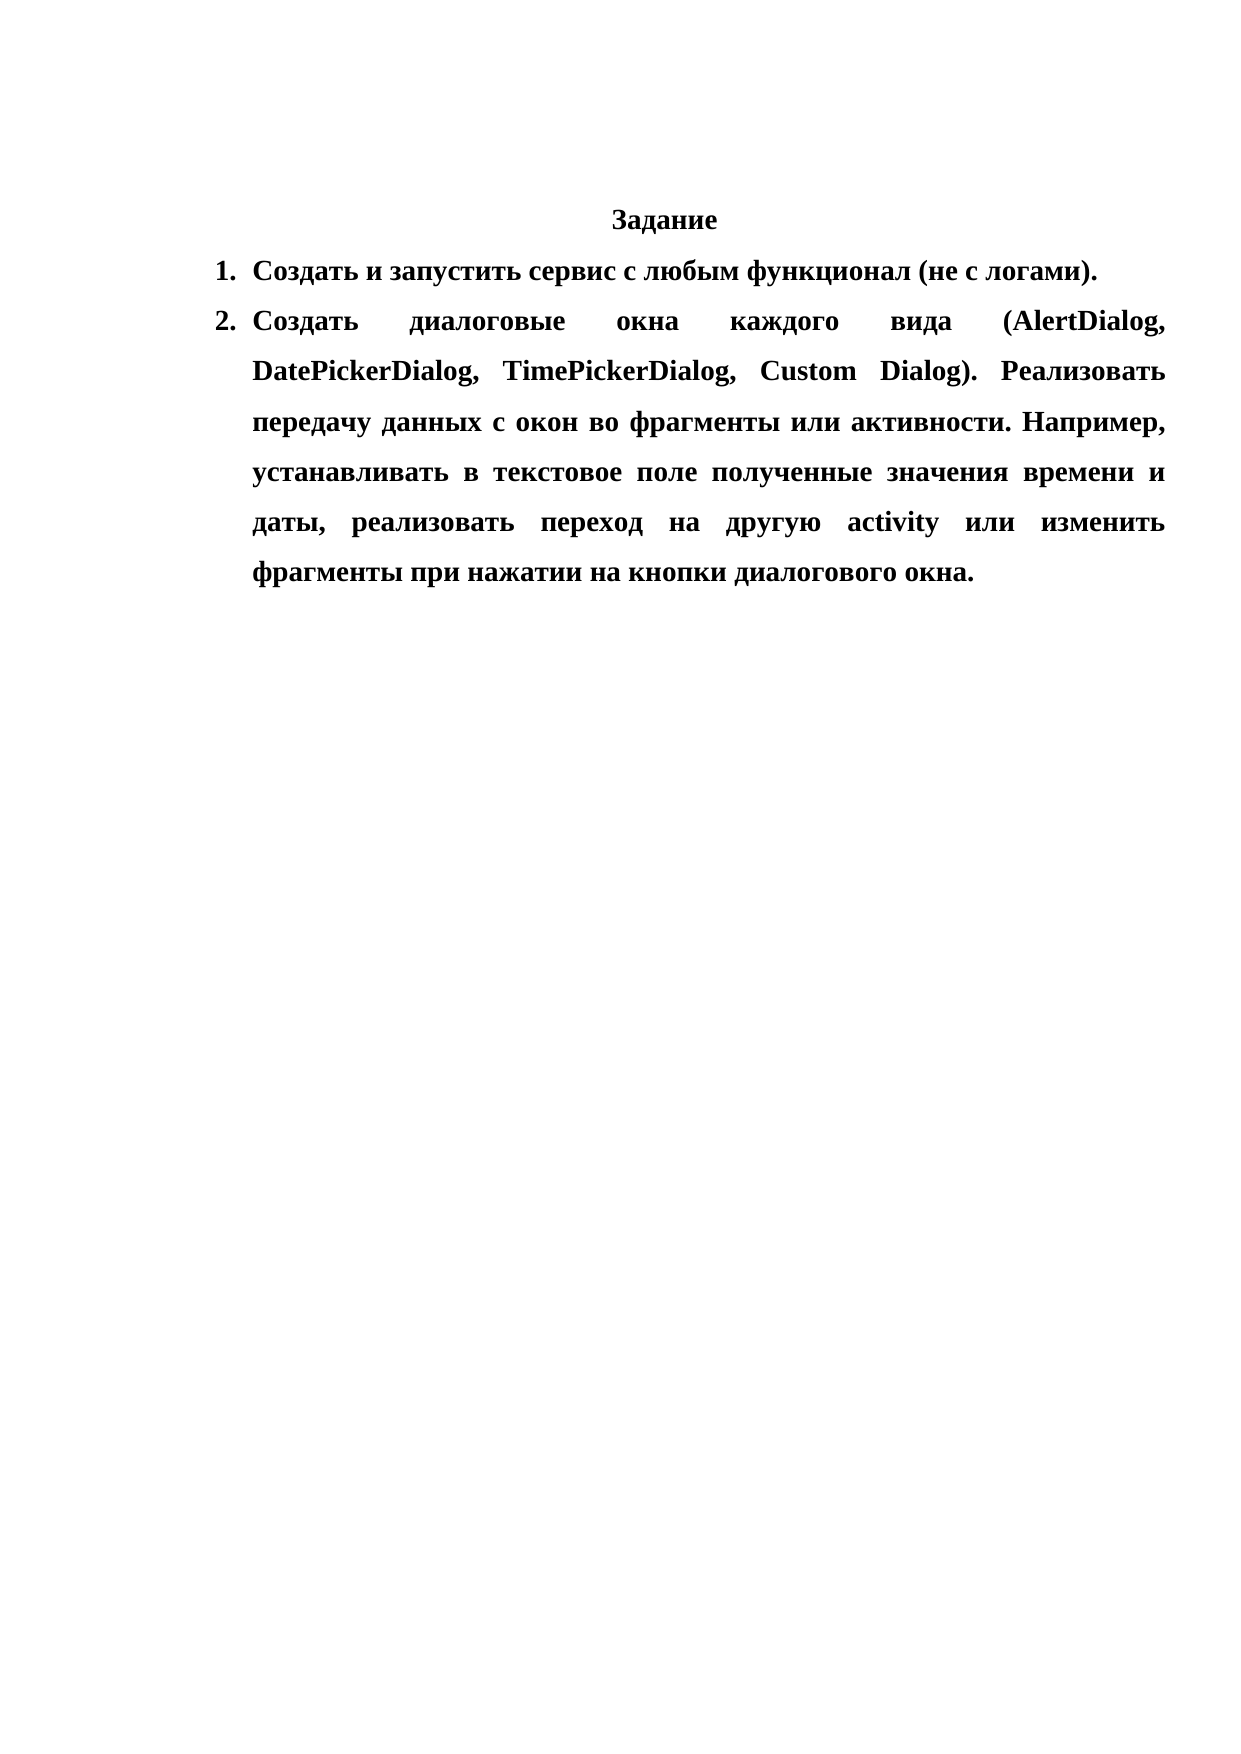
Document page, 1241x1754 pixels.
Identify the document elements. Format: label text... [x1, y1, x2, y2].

title Создать и запустить сервис с любым функционал (не с логами). [214, 253, 1166, 286]
title Создать диалоговые окна каждого вида (AlertDialog, DatePickerDialog, TimePickerDialog, Custom Dialog). Реализовать передачу данных с окон во фрагменты или активности. Например, устанавливать в текстовое поле полученные значения времени и даты, реализовать переход на другую activity или изменить фрагменты при нажатии на кнопки диалогового окна. [214, 303, 1166, 588]
subtitle Задание [162, 202, 1166, 236]
